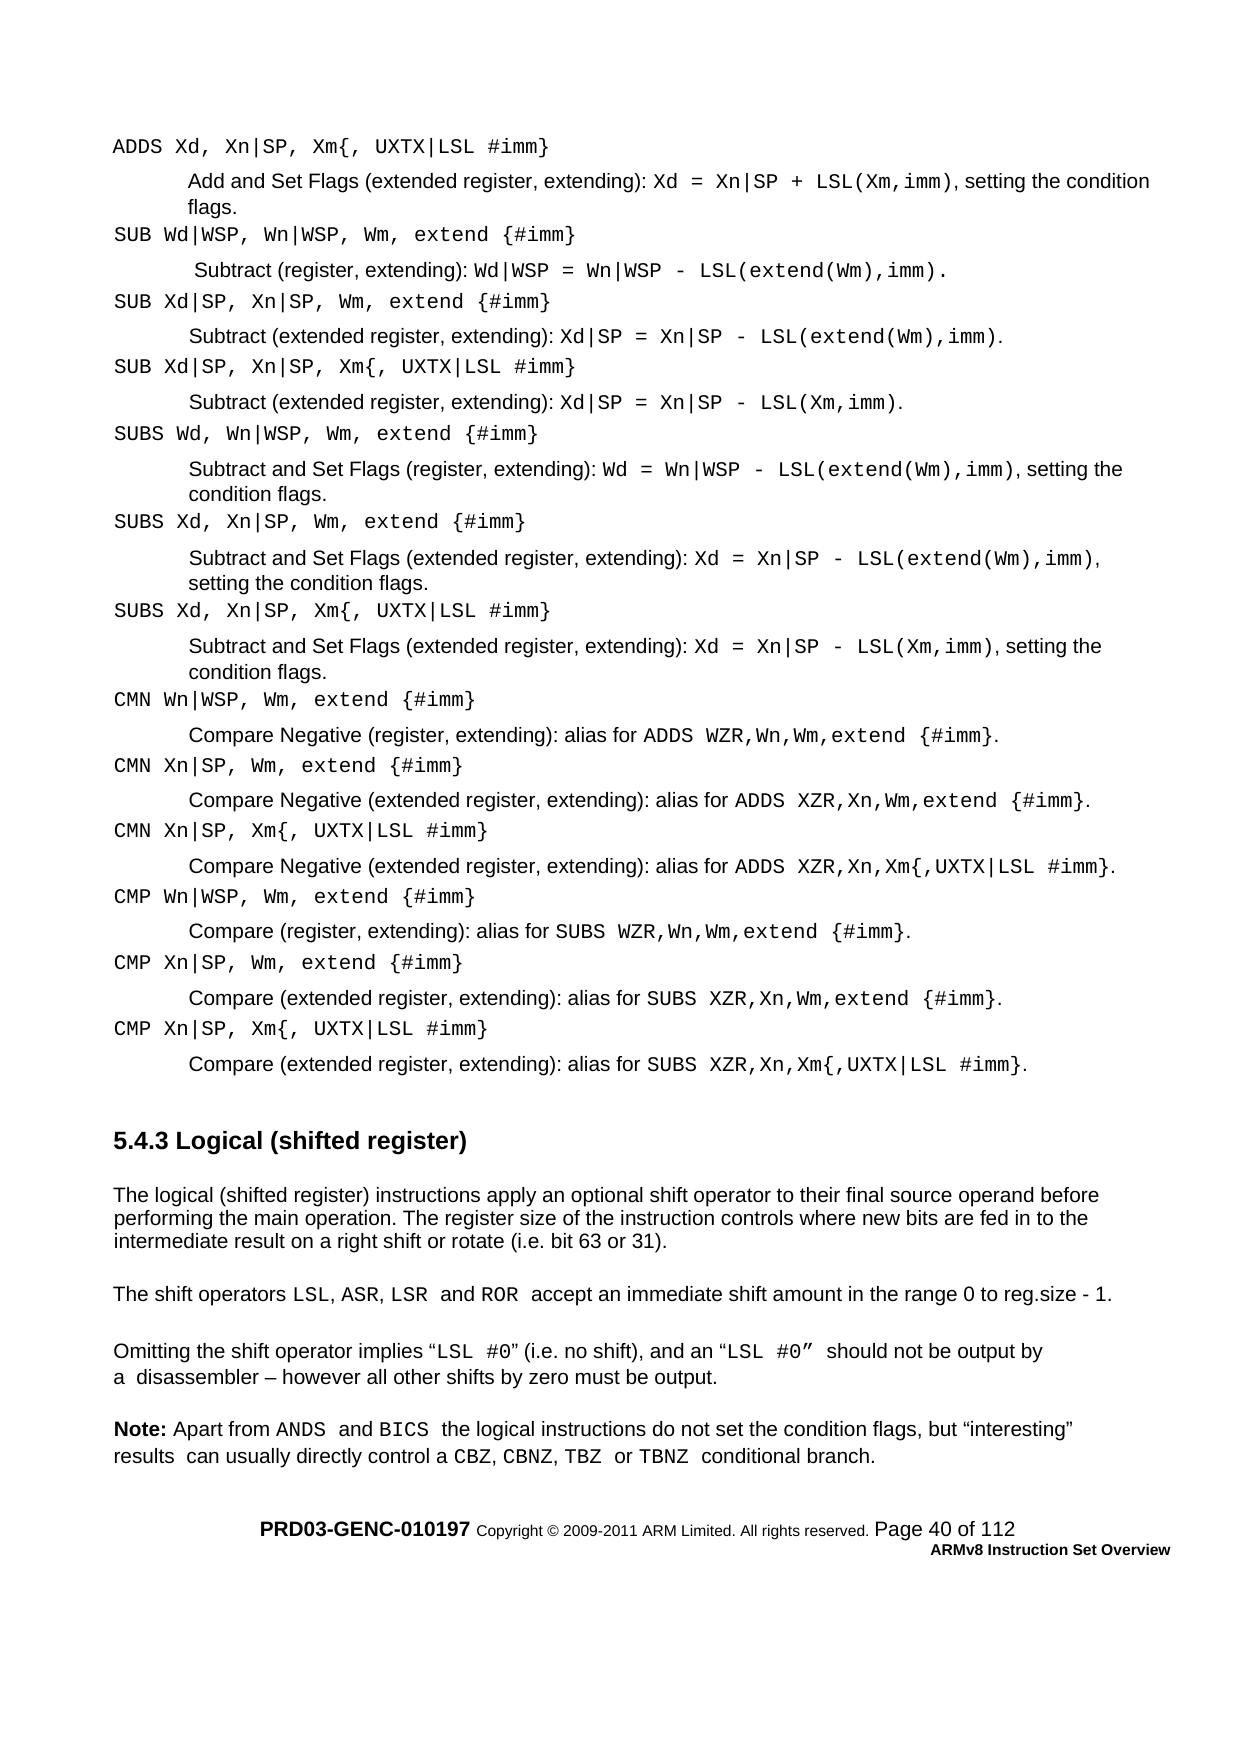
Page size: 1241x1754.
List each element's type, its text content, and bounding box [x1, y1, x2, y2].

text Compare Negative (extended register, extending): alias for ADDS XZR,Xn,Wm,extend {#imm}. CMN Xn|SP, Xm{, UXTX|LSL #imm} [114, 788, 1097, 844]
text Subtract and Set Flags (extended register, extending): Xd = Xn|SP - LSL(Xm,imm), setting the condition flags. [188, 634, 1114, 684]
text Subtract (register, extending): Wd|WSP = Wn|WSP - LSL(extend(Wm),imm). [194, 258, 1175, 283]
text SUB Wd|WSP, Wn|WSP, Wm, extend {#imm} [114, 224, 1175, 248]
text Subtract and Set Flags (extended register, extending): Xd = Xn|SP - LSL(extend(Wm),imm), setting the condition flags. [188, 545, 1112, 594]
text 5.4.3 Logical (shifted register) [113, 1126, 1175, 1154]
text Compare (register, extending): alias for SUBS WZR,Wn,Wm,extend {#imm}. [188, 919, 1175, 945]
text Subtract (extended register, extending): Xd|SP = Xn|SP - LSL(Xm,imm). [188, 390, 1175, 416]
text The logical (shifted register) instructions apply an optional shift operator to their final source operand before performing the main operation. The register size of the instruction controls where new bits are fed in to the intermediate result on a right shift or rotate (i.e. bit 63 or 31). [113, 1184, 1107, 1253]
text SUBS Wd, Wn|WSP, Wm, extend {#imm} [114, 423, 1175, 446]
text CMN Wn|WSP, Wm, extend {#imm} [114, 689, 1175, 713]
text Compare (extended register, extending): alias for SUBS XZR,Xn,Xm{,UXTX|LSL #imm}. [188, 1052, 1175, 1077]
text Compare Negative (extended register, extending): alias for ADDS XZR,Xn,Xm{,UXTX|LSL #imm}. CMP Wn|WSP, Wm, extend {#imm} [114, 854, 1122, 909]
text SUB Xd|SP, Xn|SP, Wm, extend {#imm} [114, 291, 1175, 314]
text PRD03-GENC-010197 Copyright © 2009-2011 ARM Limited. All rights reserved. Page 40 of 112 [100, 1517, 1175, 1541]
text Compare (extended register, extending): alias for SUBS XZR,Xn,Wm,extend {#imm}. CMP Xn|SP, Xm{, UXTX|LSL #imm} [114, 986, 1008, 1041]
text The shift operators LSL, ASR, LSR and ROR accept an immediate shift amount in the range 0 to reg.size - 1. [113, 1282, 1175, 1308]
text Omitting the shift operator implies “LSL #0” (i.e. no shift), and an “LSL #0” should not be output by a disassembler – however all other shifts by zero must be output. [113, 1338, 1060, 1389]
text SUBS Xd, Xn|SP, Xm{, UXTX|LSL #imm} [114, 601, 1175, 624]
text Note: Apart from ANDS and BICS the logical instructions do not set the condition flags, but “interesting” results can usually directly control a CBZ, CBNZ, TBZ or TBNZ conditional branch. [113, 1417, 1132, 1469]
text Add and Set Flags (extended register, extending): Xd = Xn|SP + LSL(Xm,imm), setting the condition flags. [188, 169, 1162, 219]
text ADDS Xd, Xn|SP, Xm{, UXTX|LSL #imm} [112, 136, 1175, 159]
text Subtract (extended register, extending): Xd|SP = Xn|SP - LSL(extend(Wm),imm). SUB Xd|SP, Xn|SP, Xm{, UXTX|LSL #imm} [114, 324, 1009, 379]
text ARMv8 Instruction Set Overview [100, 1541, 1171, 1559]
text Subtract and Set Flags (register, extending): Wd = Wn|WSP - LSL(extend(Wm),imm), setting the condition flags. [188, 456, 1136, 505]
text Compare Negative (register, extending): alias for ADDS WZR,Wn,Wm,extend {#imm}. CMN Xn|SP, Wm, extend {#imm} [114, 723, 1005, 778]
text CMP Xn|SP, Wm, extend {#imm} [114, 952, 1175, 976]
text SUBS Xd, Xn|SP, Wm, extend {#imm} [114, 512, 1175, 535]
